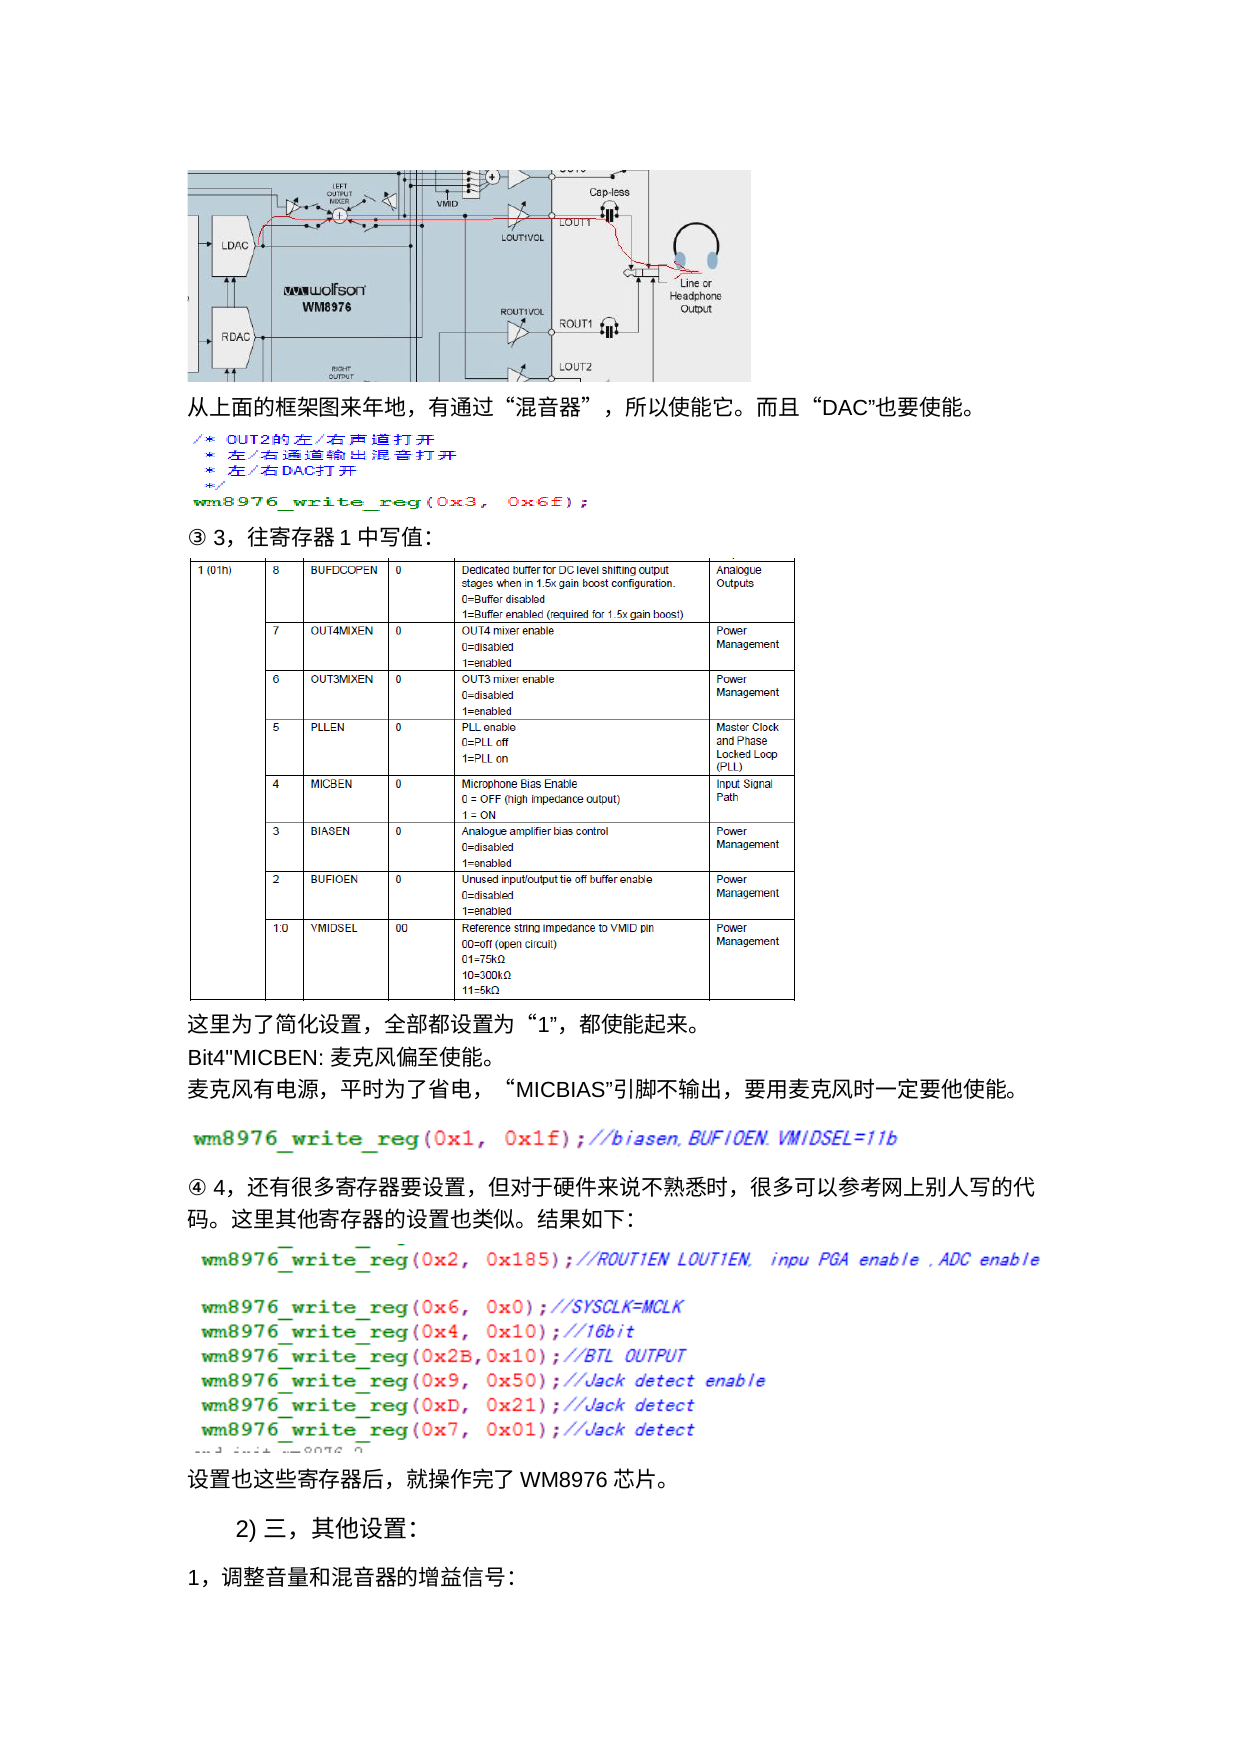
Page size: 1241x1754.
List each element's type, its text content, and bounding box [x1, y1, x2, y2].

text 从上面的框架图来年地，有通过“混音器”，所以使能它。而且“DAC”也要使能。 [187, 389, 1053, 422]
text 这里为了简化设置，全部都设置为“1”，都使能起来。 [187, 1007, 1053, 1039]
picture [187, 1244, 1053, 1453]
text ③ 3，往寄存器1 中写值： [187, 519, 1053, 552]
text ④ 4，还有很多寄存器要设置，但对于硬件来说不熟悉时，很多可以参考网上别人写的代码。这里其他寄存器的设置也类似。结果如下： [187, 1169, 1053, 1234]
text 设置也这些寄存器后，就操作完了WM8976 芯片。 [187, 1462, 1053, 1494]
text 2) 三，其他设置： [187, 1494, 1053, 1559]
text 麦克风有电源，平时为了省电，“MICBIAS”引脚不输出，要用麦克风时一定要他使能。 [187, 1072, 1053, 1104]
picture [187, 170, 752, 382]
text Bit4"MICBEN: 麦克风偏至使能。 [187, 1039, 1053, 1072]
picture [187, 558, 797, 1001]
text 1，调整音量和混音器的增益信号： [187, 1559, 1053, 1592]
